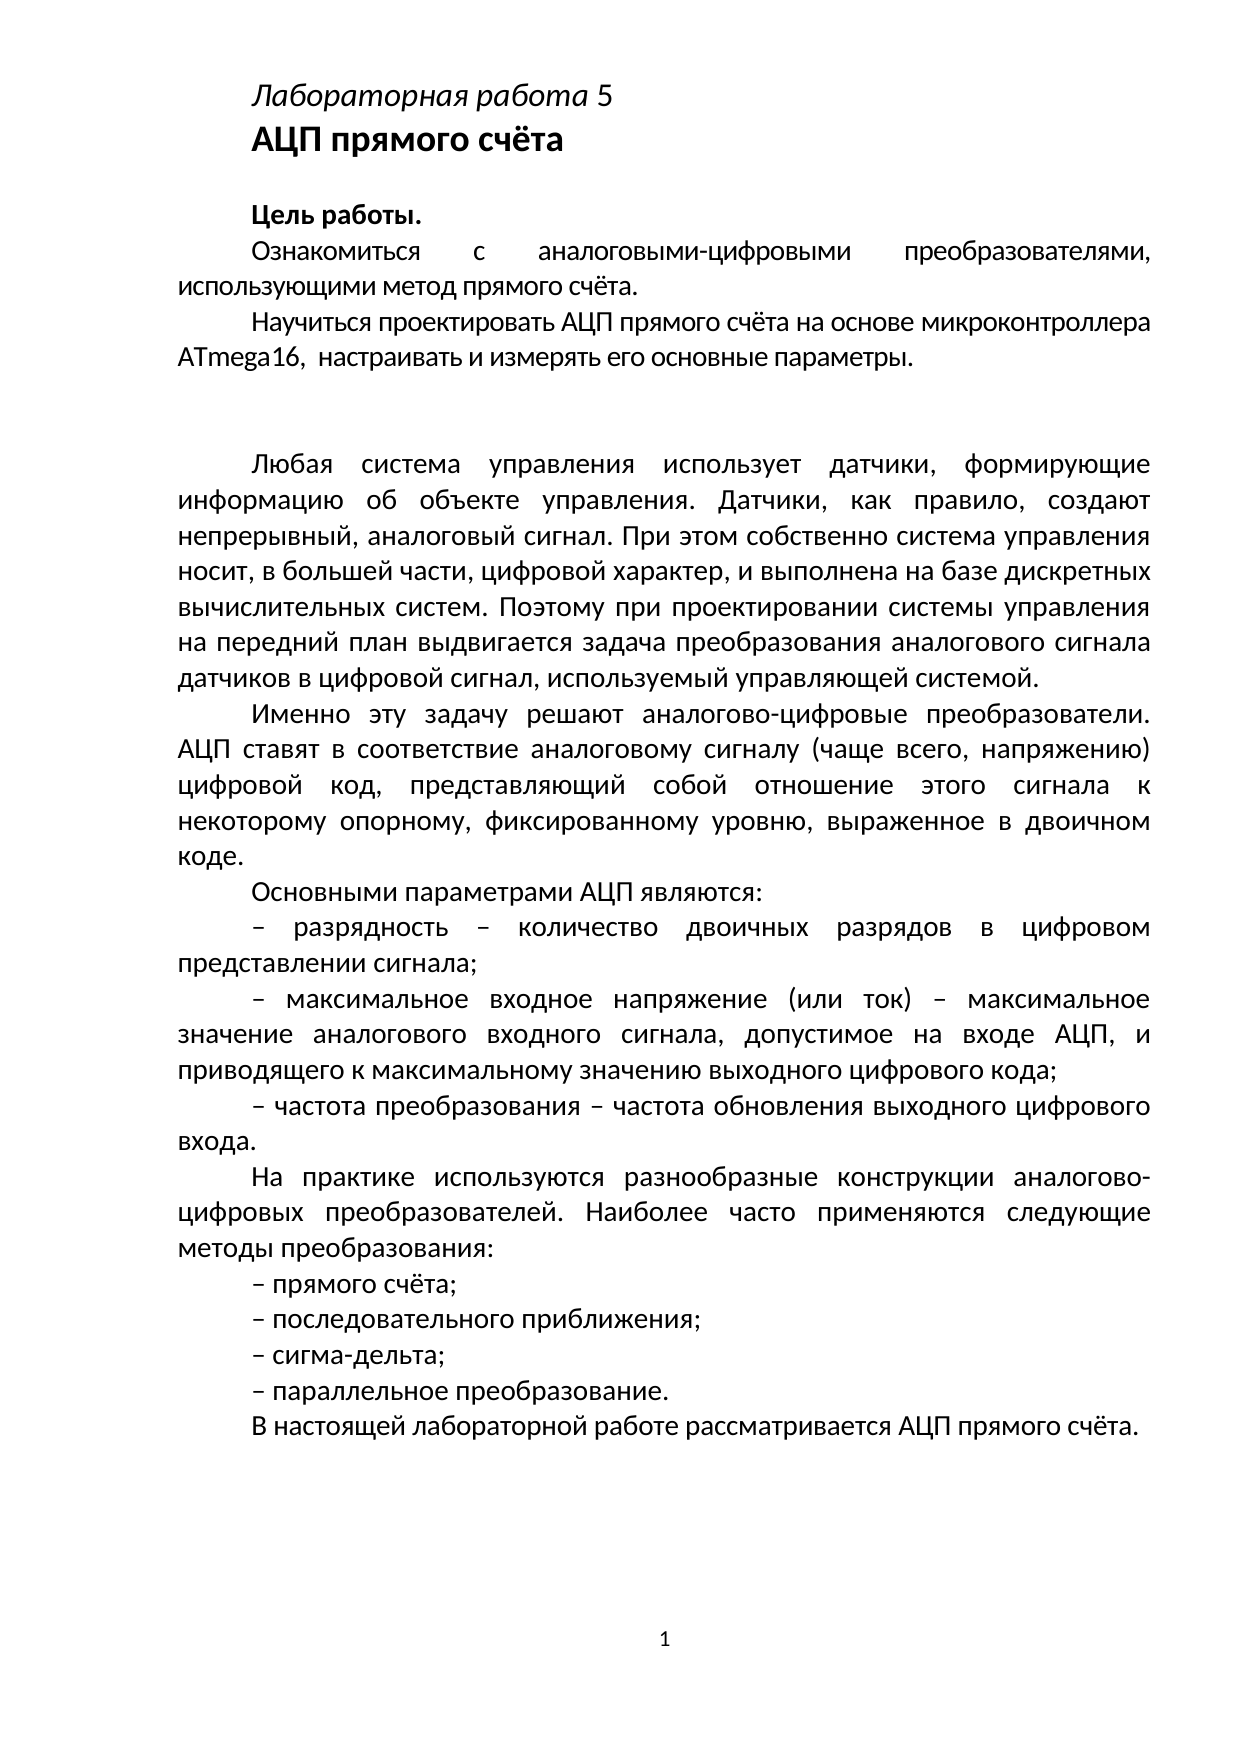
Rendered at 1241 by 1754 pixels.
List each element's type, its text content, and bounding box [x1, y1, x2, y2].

text Лабораторная работа 5 [177, 74, 1152, 114]
text – частота преобразования – частота обновления выходного цифрового входа. [177, 1087, 1152, 1158]
text – последовательного приближения; [177, 1300, 1152, 1336]
text В настоящей лабораторной работе рассматривается АЦП прямого счёта. [177, 1407, 1152, 1443]
text – параллельное преобразование. [177, 1372, 1152, 1407]
text На практике используются разнообразные конструкции аналогово-цифровых преобразователей. Наиболее часто применяются следующие методы преобразования: [177, 1158, 1152, 1265]
text – разрядность – количество двоичных разрядов в цифровом представлении сигнала; [177, 908, 1152, 980]
text Любая система управления использует датчики, формирующие информацию об объекте управления. Датчики, как правило, создают непрерывный, аналоговый сигнал. При этом собственно система управления носит, в большей части, цифровой характер, и выполнена на базе дискретных вычислительных систем. Поэтому при проектировании системы управления на передний план выдвигается задача преобразования аналогового сигнала датчиков в цифровой сигнал, используемый управляющей системой. [177, 445, 1152, 695]
text Цель работы. [177, 196, 1152, 232]
text Научиться проектировать АЦП прямого счёта на основе микроконтроллера ATmega16, настраивать и измерять его основные параметры. [177, 303, 1152, 374]
text – сигма-дельта; [177, 1336, 1152, 1372]
text Именно эту задачу решают аналогово-цифровые преобразователи. АЦП ставят в соответствие аналоговому сигналу (чаще всего, напряжению) цифровой код, представляющий собой отношение этого сигнала к некоторому опорному, фиксированному уровню, выраженное в двоичном коде. [177, 695, 1152, 873]
text Основными параметрами АЦП являются: [177, 873, 1152, 908]
text – прямого счёта; [177, 1265, 1152, 1300]
text Ознакомиться с аналоговыми-цифровыми преобразователями, использующими метод прямого счёта. [177, 232, 1152, 303]
text – максимальное входное напряжение (или ток) – максимальное значение аналогового входного сигнала, допустимое на входе АЦП, и приводящего к максимальному значению выходного цифрового кода; [177, 980, 1152, 1087]
text АЦП прямого счёта [177, 114, 1152, 160]
